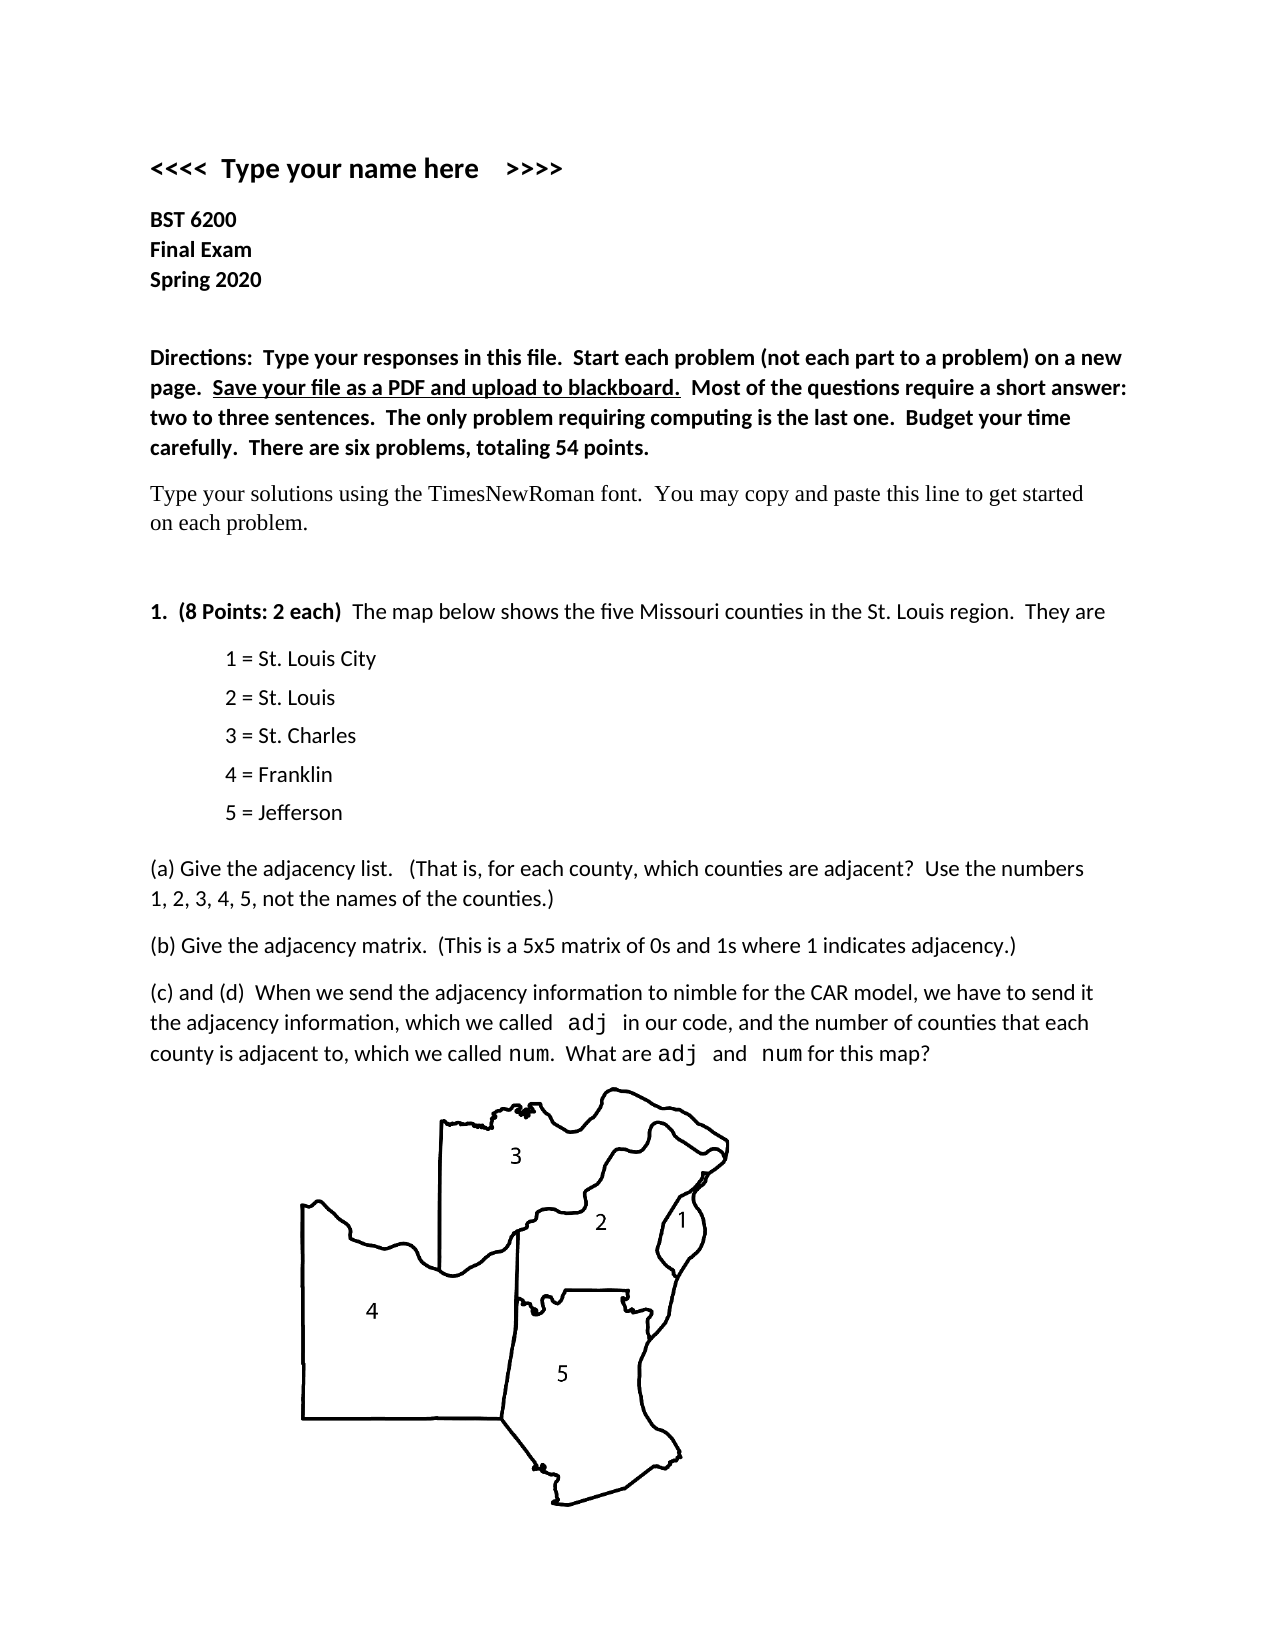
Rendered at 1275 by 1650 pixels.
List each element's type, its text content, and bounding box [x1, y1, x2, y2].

text <<<< Type your name here >>>> [150, 150, 1106, 186]
text 2 = St. Louis [150, 683, 1106, 711]
text 1 = St. Louis City [150, 644, 1106, 672]
text 3 = St. Charles [150, 721, 1106, 749]
text 5 = Jefferson [150, 798, 1106, 826]
text BST 6200 [150, 205, 1106, 233]
text Type your solutions using the TimesNewRoman font. You may copy and paste this line to get started on each problem. [150, 480, 1106, 535]
text Final Exam [150, 235, 1106, 263]
text Directions: Type your responses in this file. Start each problem (not each part to a problem) on a new page. Save your file as a PDF and upload to blackboard. Most of the questions require a short answer: two to three sentences. The only problem requiring computing is the last one. Budget your time carefully. There are six problems, totaling 54 points. [150, 343, 1153, 461]
text (a) Give the adjacency list. (That is, for each county, which counties are adjacent? Use the numbers 1, 2, 3, 4, 5, not the names of the counties.) [150, 854, 1106, 912]
text 1. (8 Points: 2 each) The map below shows the five Missouri counties in the St. Louis region. They are [150, 597, 1125, 625]
text (b) Give the adjacency matrix. (This is a 5x5 matrix of 0s and 1s where 1 indicates adjacency.) [150, 931, 1106, 959]
text 4 = Franklin [150, 760, 1106, 788]
text (c) and (d) When we send the adjacency information to nimble for the CAR model, we have to send it the adjacency information, which we called adj in our code, and the number of counties that each county is adjacent to, which we called num. What are adj and num for this map? [150, 978, 1106, 1068]
picture [300, 1087, 730, 1507]
text Spring 2020 [150, 266, 1106, 293]
